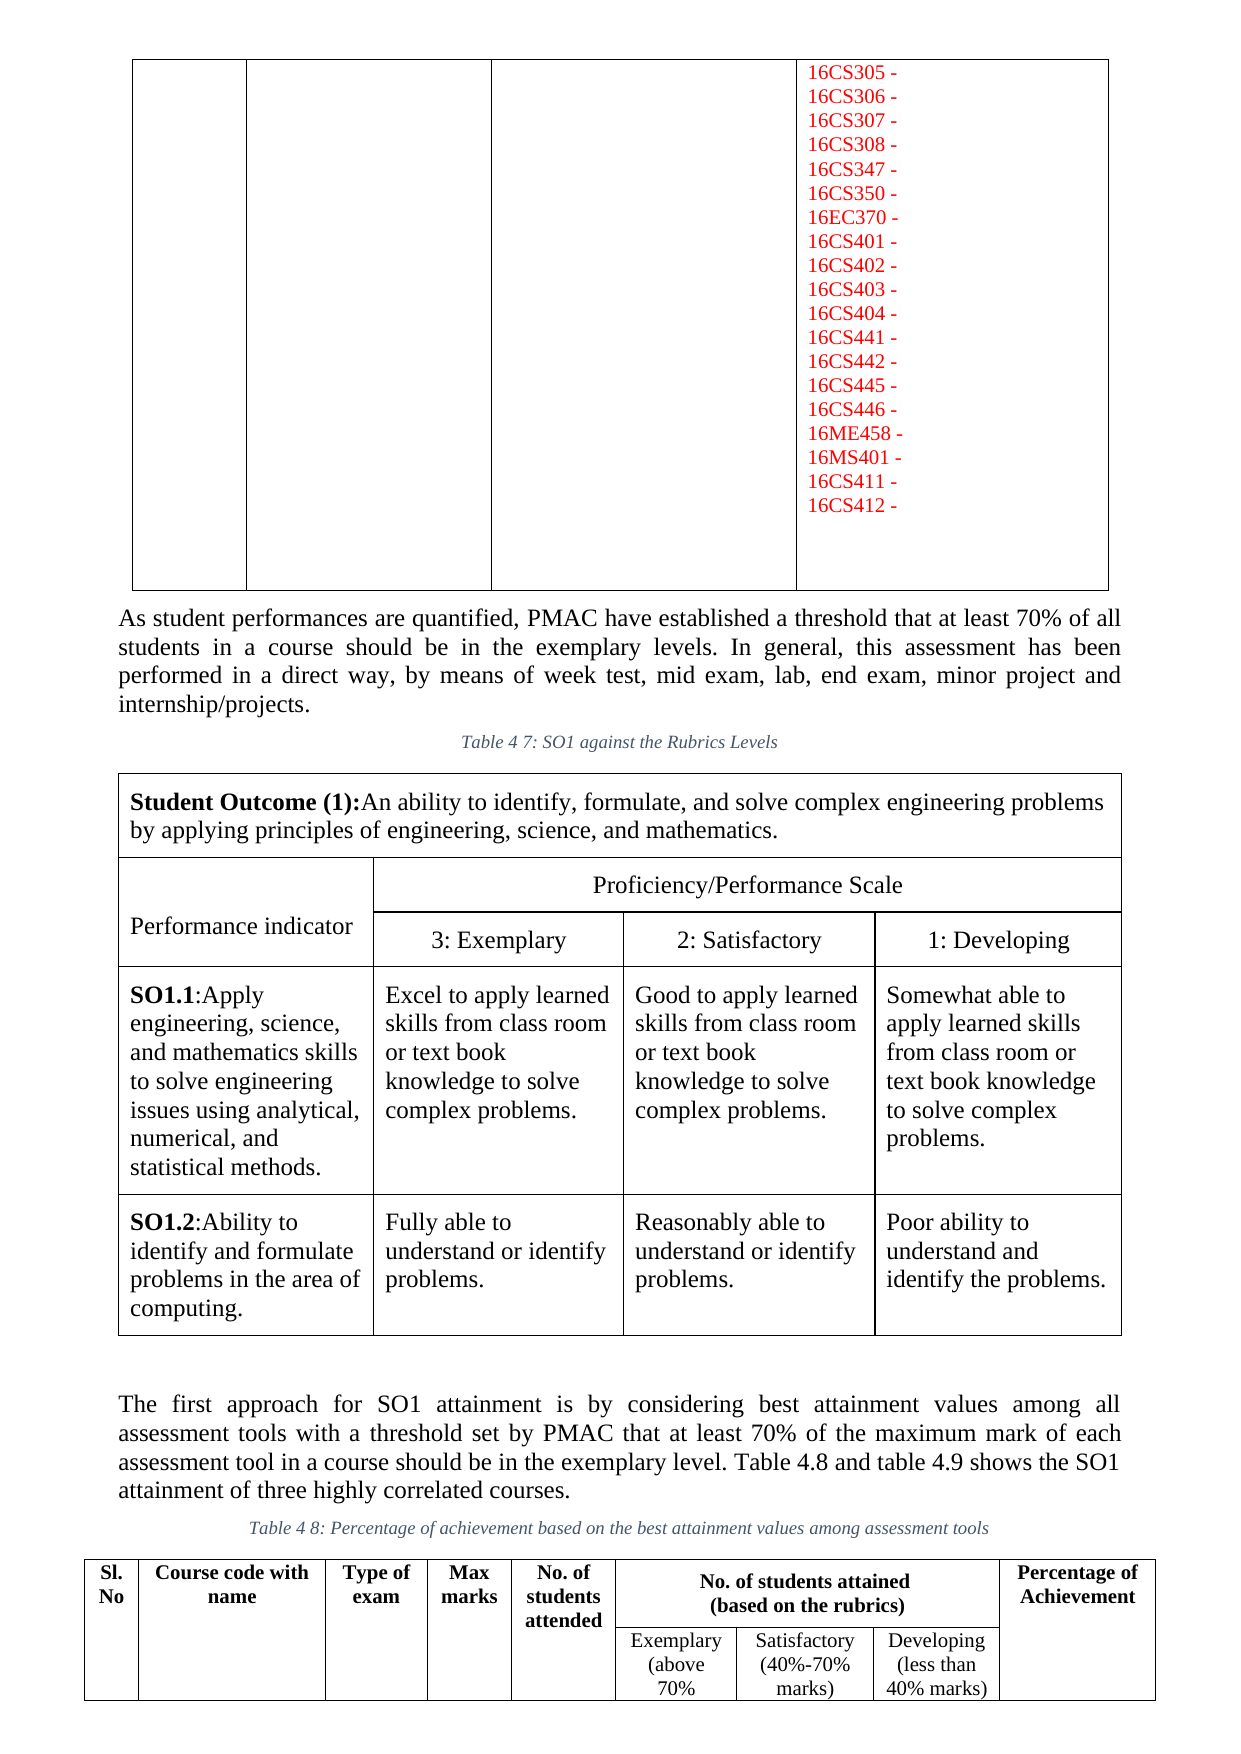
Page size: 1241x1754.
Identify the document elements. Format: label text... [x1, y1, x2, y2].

table_cell 3: Exemplary [374, 913, 623, 966]
table_cell 1: Developing [876, 913, 1121, 966]
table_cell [874, 1628, 999, 1700]
table_cell SO1.1:Apply engineering, science, and mathematics skills to solve engineering issues using analytical, numerical, and statistical methods. [119, 967, 373, 1193]
table_header Sl. No [85, 1560, 138, 1700]
text The first approach for SO1 attainment is by considering best attainment values among all assessment tools with a threshold set by PMAC that at least 70% of the maximum mark of each assessment tool in a course should be in the exemplary level. Table 4.8 and table 4.9 shows the SO1 attainment of three highly correlated courses. [118, 1389, 1122, 1504]
table_cell Proficiency/Performance Scale [374, 858, 1121, 911]
table_cell Excel to apply learned skills from class room or text book knowledge to solve complex problems. [374, 967, 623, 1193]
text Table 4 8: Percentage of achievement based on the best attainment values among assessment tools [118, 1517, 1122, 1538]
table_cell Performance indicator [119, 858, 373, 966]
table_cell Good to apply learned skills from class room or text book knowledge to solve complex problems. [624, 967, 874, 1193]
text As student performances are quantified, PMAC have established a threshold that at least 70% of all students in a course should be in the exemplary levels. In general, this assessment has been performed in a direct way, by means of week test, mid exam, lab, end exam, minor project and internship/projects. [118, 603, 1122, 718]
table_header Student Outcome (1):An ability to identify, formulate, and solve complex engineering problems by applying principles of engineering, science, and mathematics. [119, 774, 1121, 857]
table_header No. of students attended [512, 1560, 615, 1700]
table_header Percentage of Achievement [1000, 1560, 1155, 1700]
text Table 4 7: SO1 against the Rubrics Levels [118, 731, 1122, 752]
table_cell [737, 1628, 873, 1700]
table_cell 2: Satisfactory [624, 913, 874, 966]
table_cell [492, 60, 796, 589]
table_header Course code with name [139, 1560, 325, 1700]
table_cell Fully able to understand or identify problems. [374, 1195, 623, 1334]
table_header Type of exam [326, 1560, 427, 1700]
table_cell Poor ability to understand and identify the problems. [876, 1195, 1121, 1334]
table_header Max marks [428, 1560, 511, 1700]
table_cell SO1.2:Ability to identify and formulate problems in the area of computing. [119, 1195, 373, 1334]
table_cell Somewhat able to apply learned skills from class room or text book knowledge to solve complex problems. [876, 967, 1121, 1193]
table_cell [616, 1628, 736, 1700]
table_header No. of students attained (based on the rubrics) [616, 1560, 999, 1627]
table_cell Reasonably able to understand or identify problems. [624, 1195, 874, 1334]
